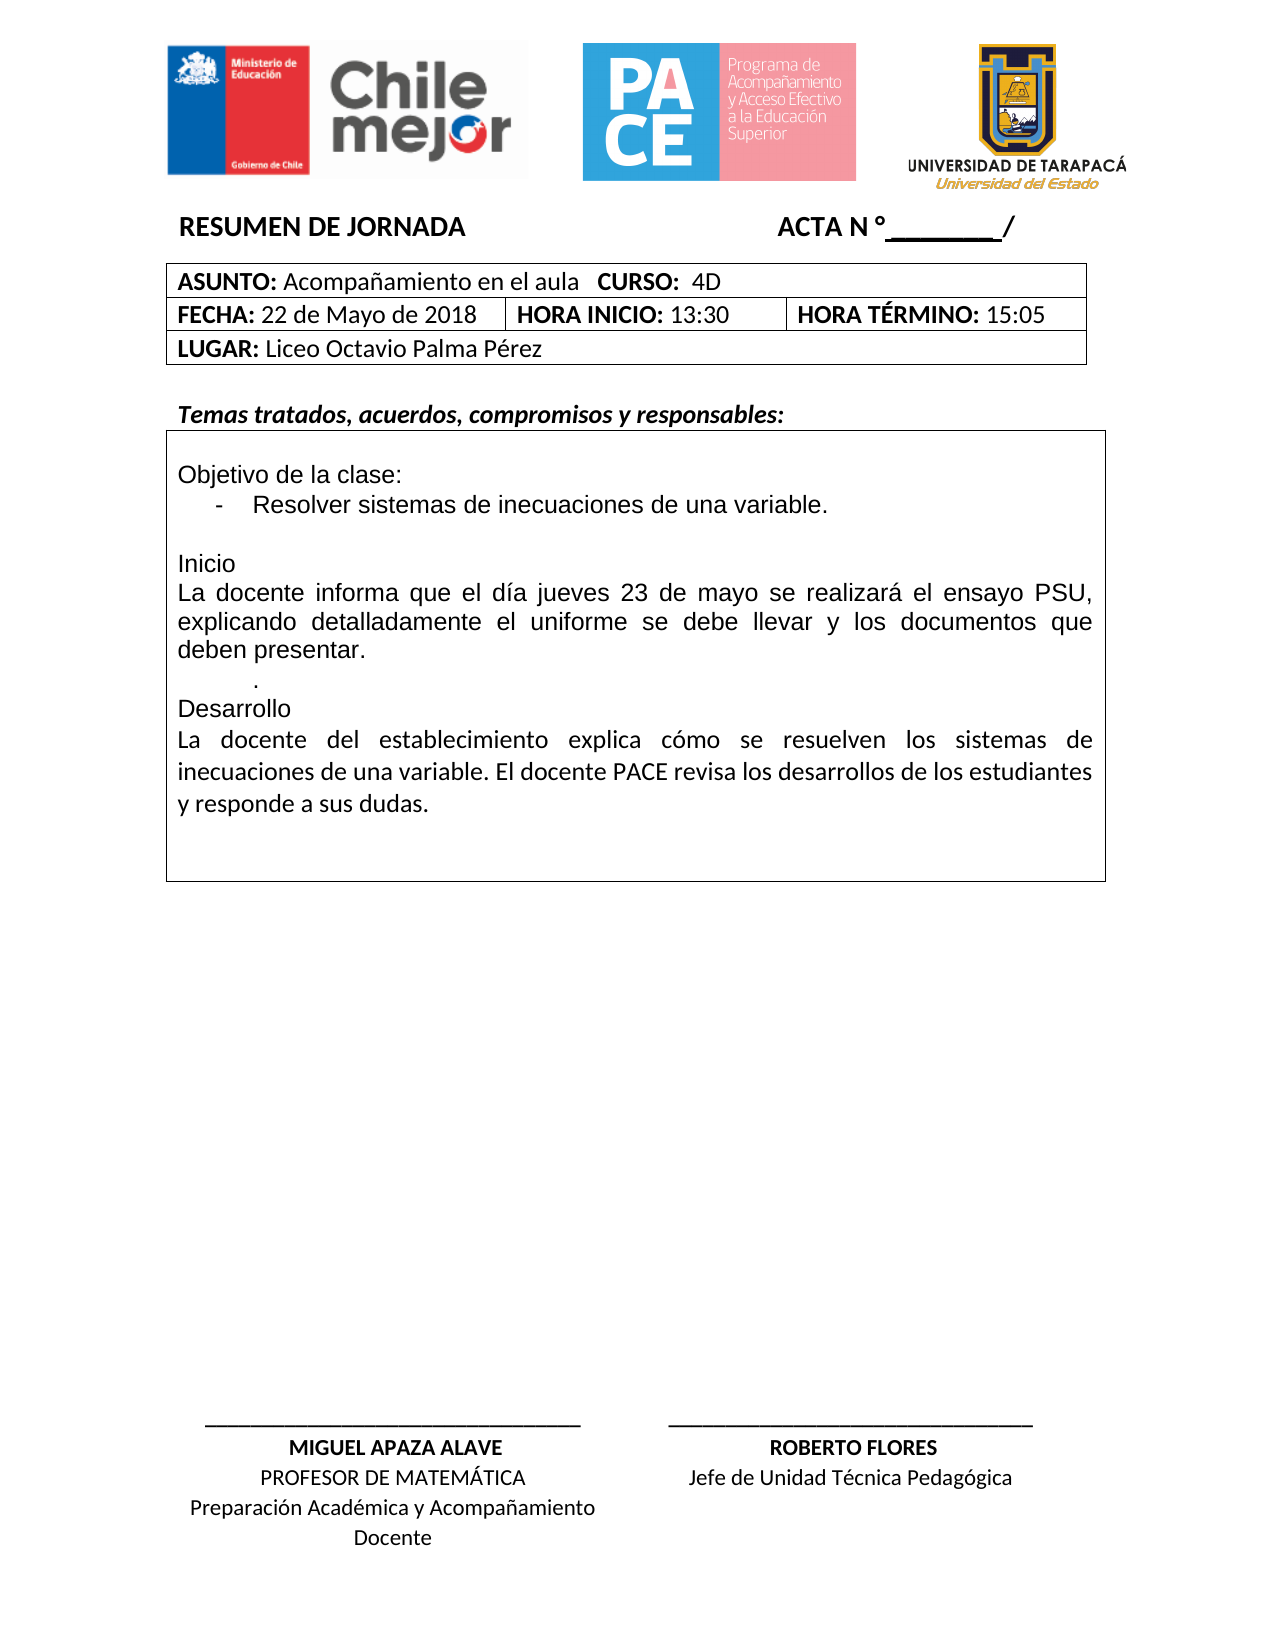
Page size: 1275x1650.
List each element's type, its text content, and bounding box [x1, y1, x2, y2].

table_header Objetivo de la clase: Resolver sistemas de inecuaciones de una variable. Inicio La docente informa que el día jueves 23 de mayo se realizará el ensayo PSU, explicando detalladamente el uniforme se debe llevar y los documentos que deben presentar. . Desarrollo La docente del establecimiento explica cómo se resuelven los sistemas de inecuaciones de una variable. El docente PACE revisa los desarrollos de los estudiantes y responde a sus dudas. [167, 431, 1105, 881]
picture [164, 40, 529, 179]
text Temas tratados, acuerdos, compromisos y responsables: [177, 398, 1098, 429]
text RESUMEN DE JORNADA ACTA N° _______ / [179, 208, 1098, 244]
table_cell LUGAR: Liceo Octavio Palma Pérez [167, 331, 1086, 364]
table_cell FECHA: 22 de Mayo de 2018 [167, 298, 505, 330]
picture [908, 44, 1127, 192]
picture [582, 43, 857, 181]
table_header ASUNTO: Acompañamiento en el aula CURSO: 4D [167, 264, 1086, 297]
table_cell HORA TÉRMINO: 15:05 [787, 298, 1086, 330]
table_cell HORA INICIO: 13:30 [506, 298, 786, 330]
